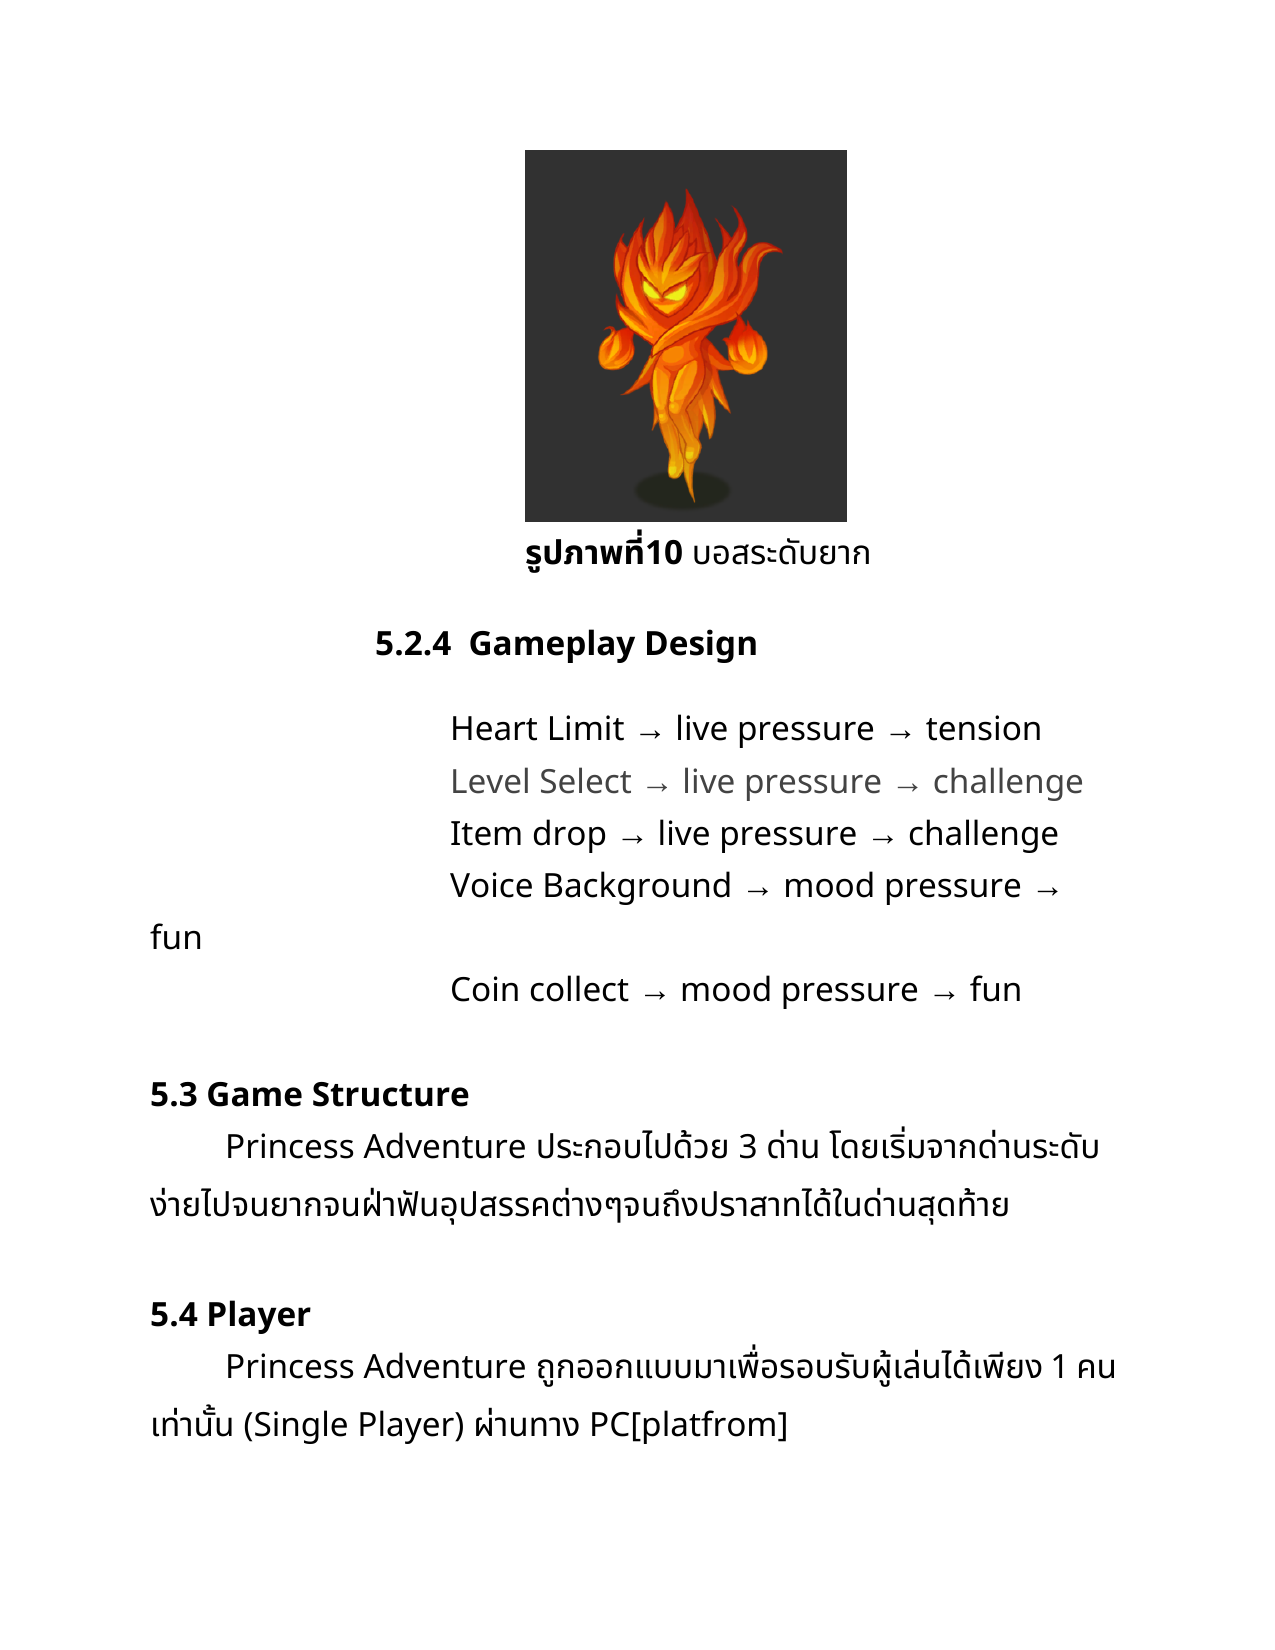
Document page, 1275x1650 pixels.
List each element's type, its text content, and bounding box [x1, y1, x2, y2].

text Item drop → live pressure → challenge [150, 809, 1125, 855]
text 5.2.4 Gameplay Design [150, 620, 1125, 665]
text Princess Adventure ถูกออกแบบมาเพื่อรอบรับผู้เล่นได้เพียง1คนเท่านั้น (Single Player) ผ่านทาง PC[platfrom] [150, 1343, 1125, 1452]
text 5.4 Player [150, 1291, 1125, 1336]
picture [525, 150, 847, 522]
text 5.3 Game Structure [150, 1071, 1125, 1116]
text Coin collect → mood pressure → fun [150, 966, 1125, 1012]
text รูปภาพที่10 บอสระดับยาก [150, 529, 1125, 579]
text Level Select → live pressure → challenge [150, 757, 1125, 803]
text Heart Limit → live pressure → tension [150, 705, 1125, 751]
text Princess Adventure ประกอบไปด้วย 3 ด่าน โดยเริ่มจากด่านระดับง่ายไปจนยากจนฝ่าฟันอุปสรรคต่างๆจนถึงปราสาทได้ในด่านสุดท้าย [150, 1123, 1125, 1231]
text Voice Background → mood pressure → fun [150, 862, 1125, 959]
